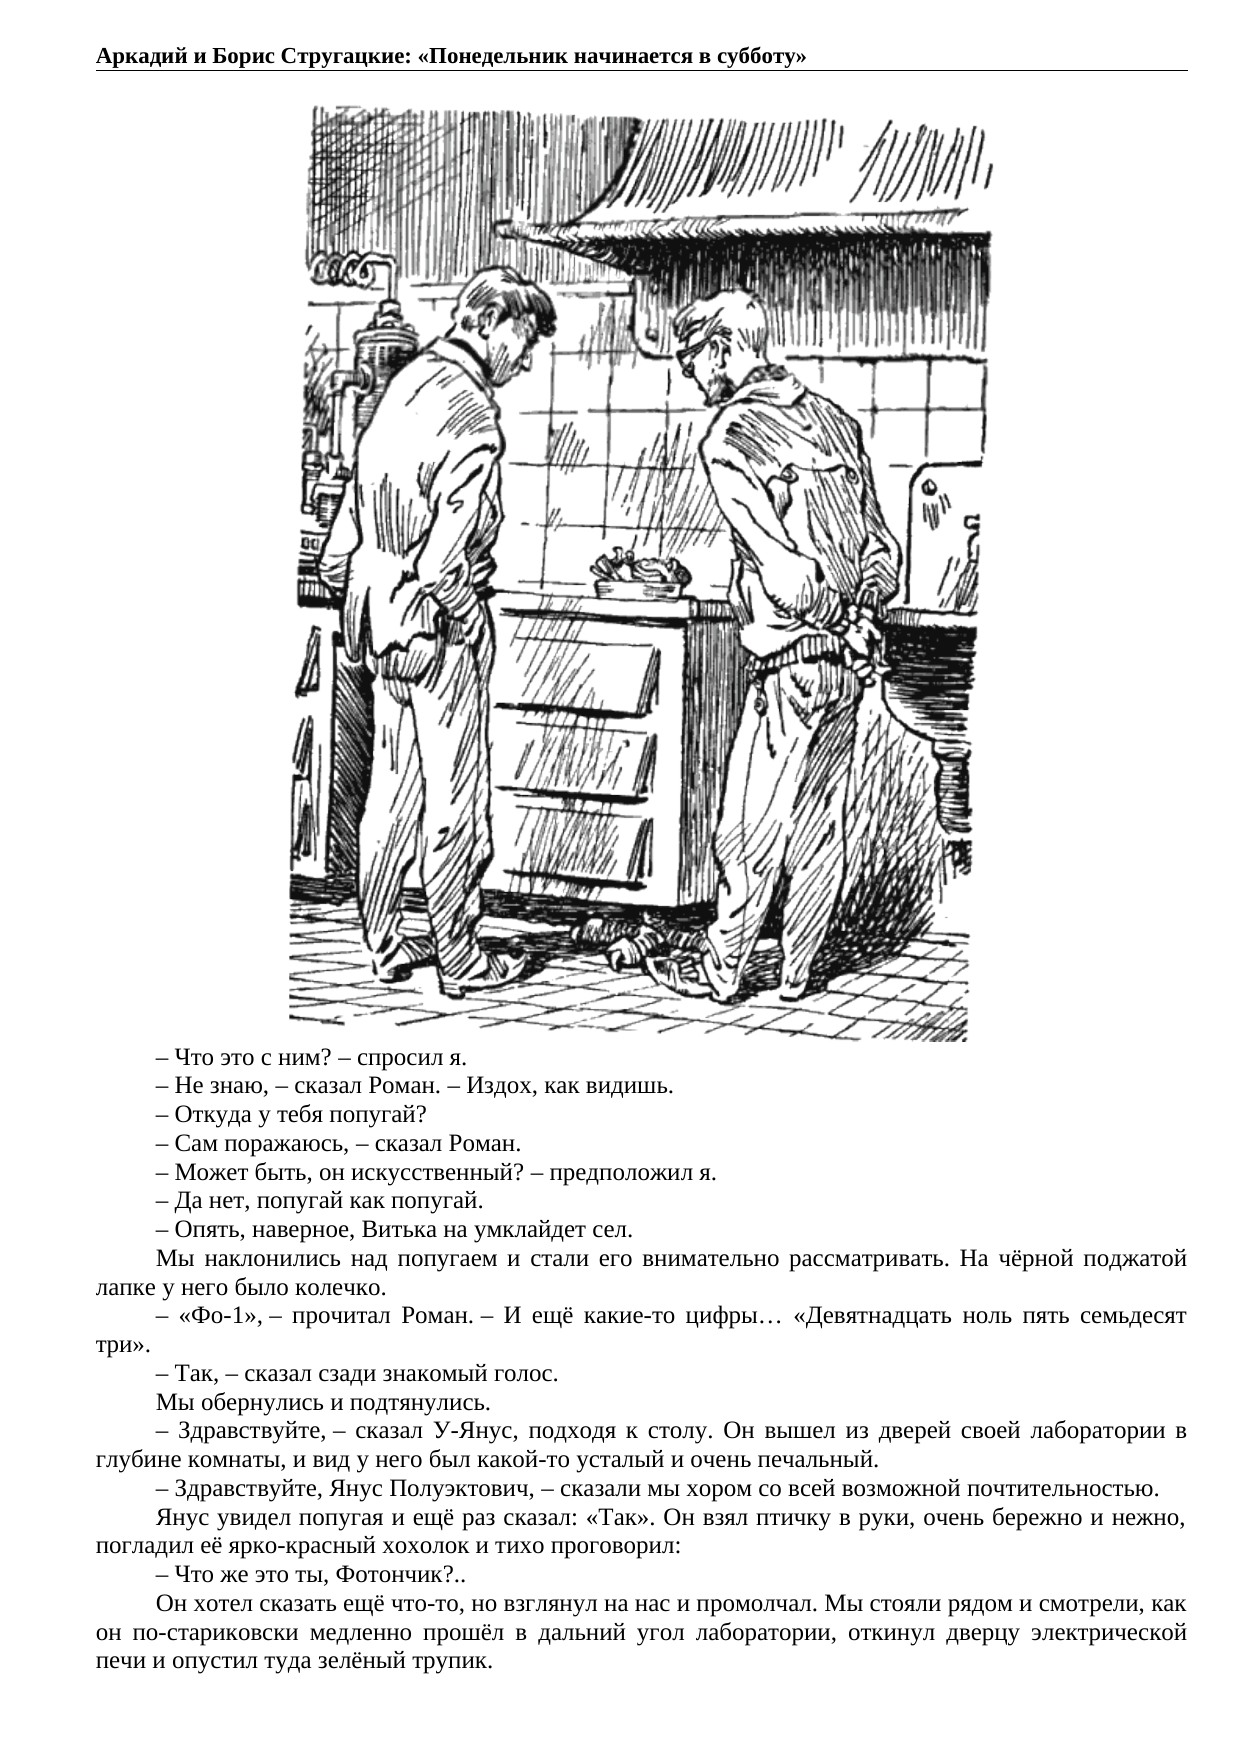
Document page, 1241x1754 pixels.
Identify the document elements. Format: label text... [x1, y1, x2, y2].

text – «Фо-1», – прочитал Роман. – И ещё какие-то цифры… «Девятнадцать ноль пять семьдесят три». [96, 1300, 1188, 1358]
text – Откуда у тебя попугай? [96, 1099, 1188, 1128]
text – Здравствуйте, – сказал У-Янус, подходя к столу. Он вышел из дверей своей лаборатории в глубине комнаты, и вид у него был какой-то усталый и очень печальный. [96, 1415, 1188, 1473]
text – Опять, наверное, Витька на умклайдет сел. [96, 1214, 1188, 1243]
text – Здравствуйте, Янус Полуэктович, – сказали мы хором со всей возможной почтительностью. [96, 1473, 1188, 1502]
text Мы наклонились над попугаем и стали его внимательно рассматривать. На чёрной поджатой лапке у него было колечко. [96, 1243, 1188, 1300]
text – Может быть, он искусственный? – предположил я. [96, 1157, 1188, 1185]
text – Что это с ним? – спросил я. [96, 1042, 1188, 1070]
picture [289, 104, 995, 1042]
text – Сам поражаюсь, – сказал Роман. [96, 1128, 1188, 1157]
text – Да нет, попугай как попугай. [96, 1185, 1188, 1214]
text – Так, – сказал сзади знакомый голос. [96, 1358, 1188, 1387]
text Янус увидел попугая и ещё раз сказал: «Так». Он взял птичку в руки, очень бережно и нежно, погладил её ярко-красный хохолок и тихо проговорил: [96, 1502, 1188, 1559]
text Мы обернулись и подтянулись. [96, 1387, 1188, 1415]
text – Что же это ты, Фотончик?.. [96, 1559, 1188, 1588]
text Он хотел сказать ещё что-то, но взглянул на нас и промолчал. Мы стояли рядом и смотрели, как он по-стариковски медленно прошёл в дальний угол лаборатории, откинул дверцу электрической печи и опустил туда зелёный трупик. [96, 1588, 1188, 1674]
text – Не знаю, – сказал Роман. – Издох, как видишь. [96, 1070, 1188, 1099]
